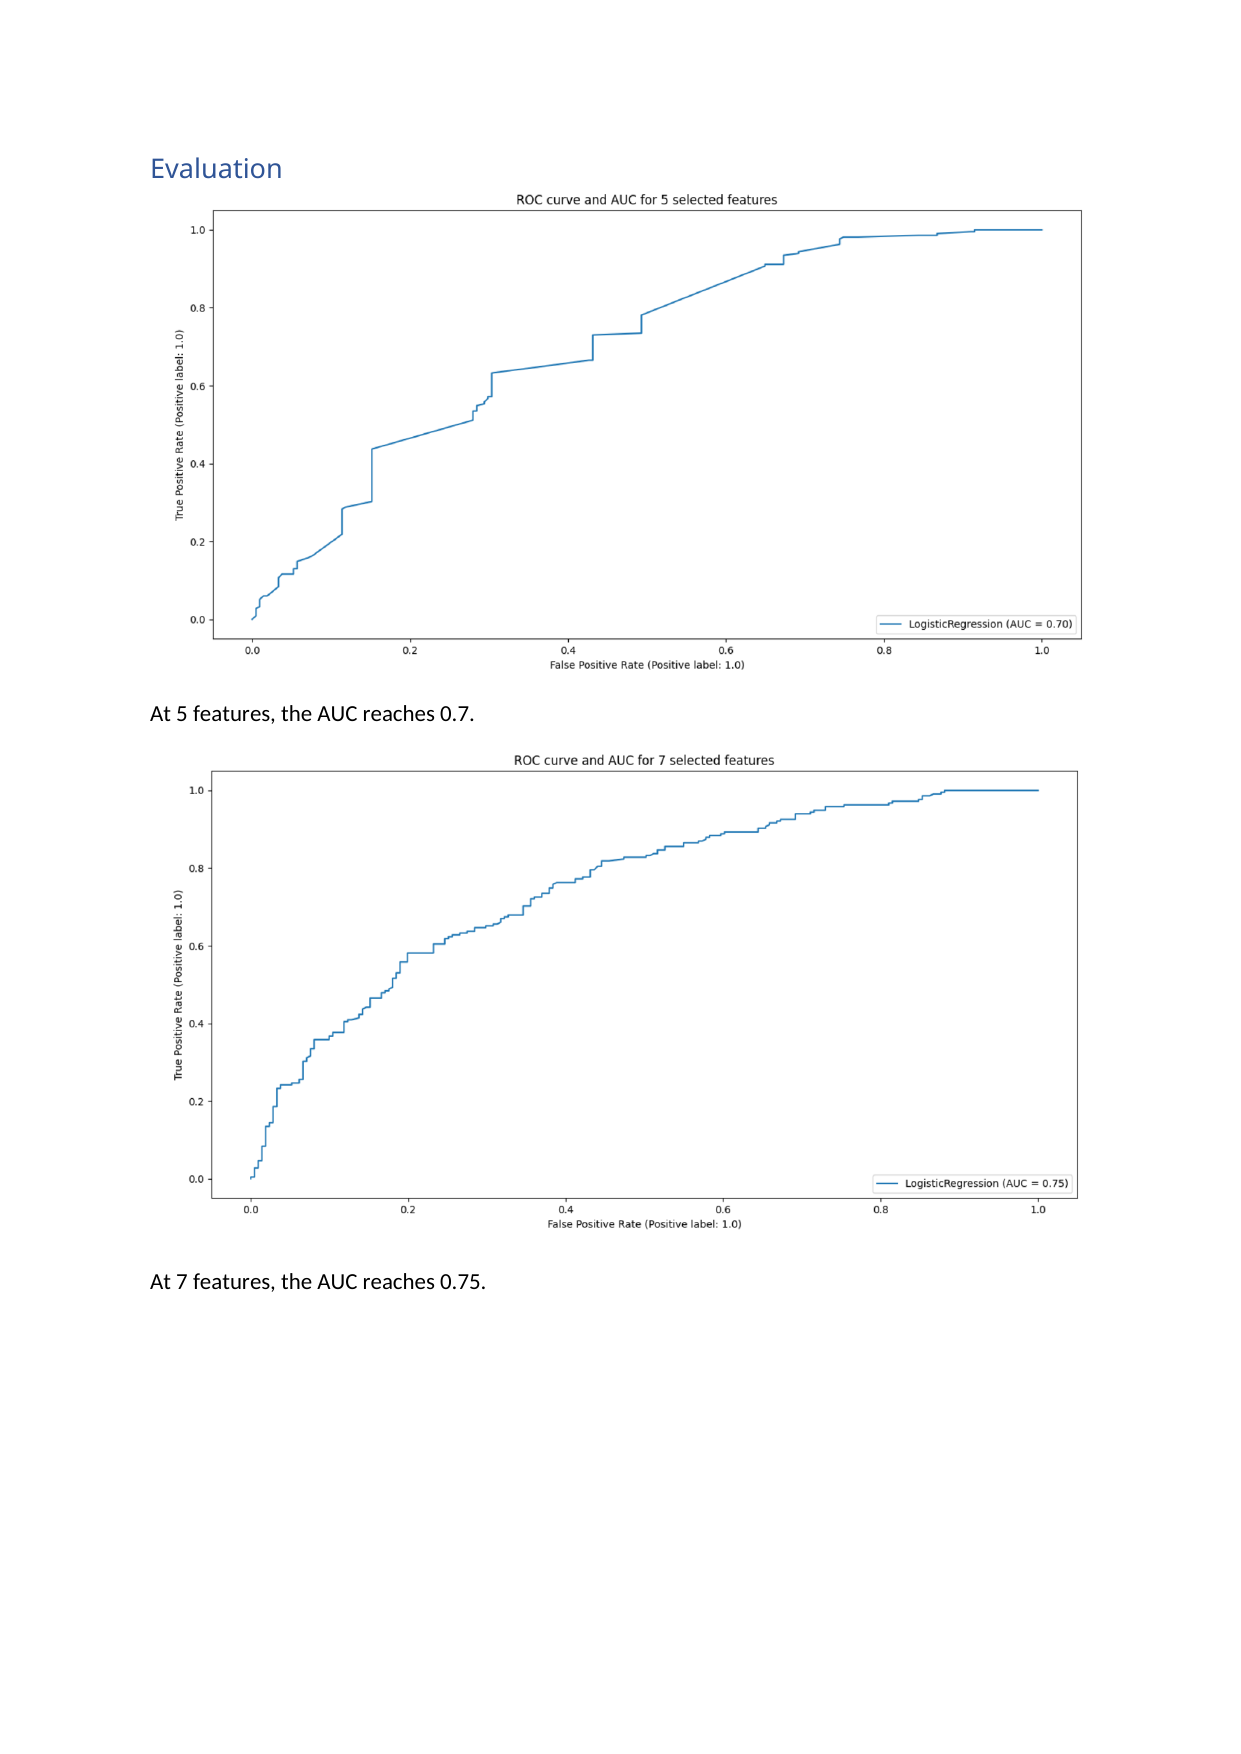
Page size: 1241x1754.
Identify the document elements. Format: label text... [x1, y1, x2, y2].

text At 5 features, the AUC reaches 0.7. [150, 699, 1090, 727]
text At 7 features, the AUC reaches 0.75. [150, 1267, 1090, 1295]
picture [150, 189, 1091, 681]
subtitle Evaluation [150, 150, 1090, 187]
picture [150, 746, 1091, 1249]
